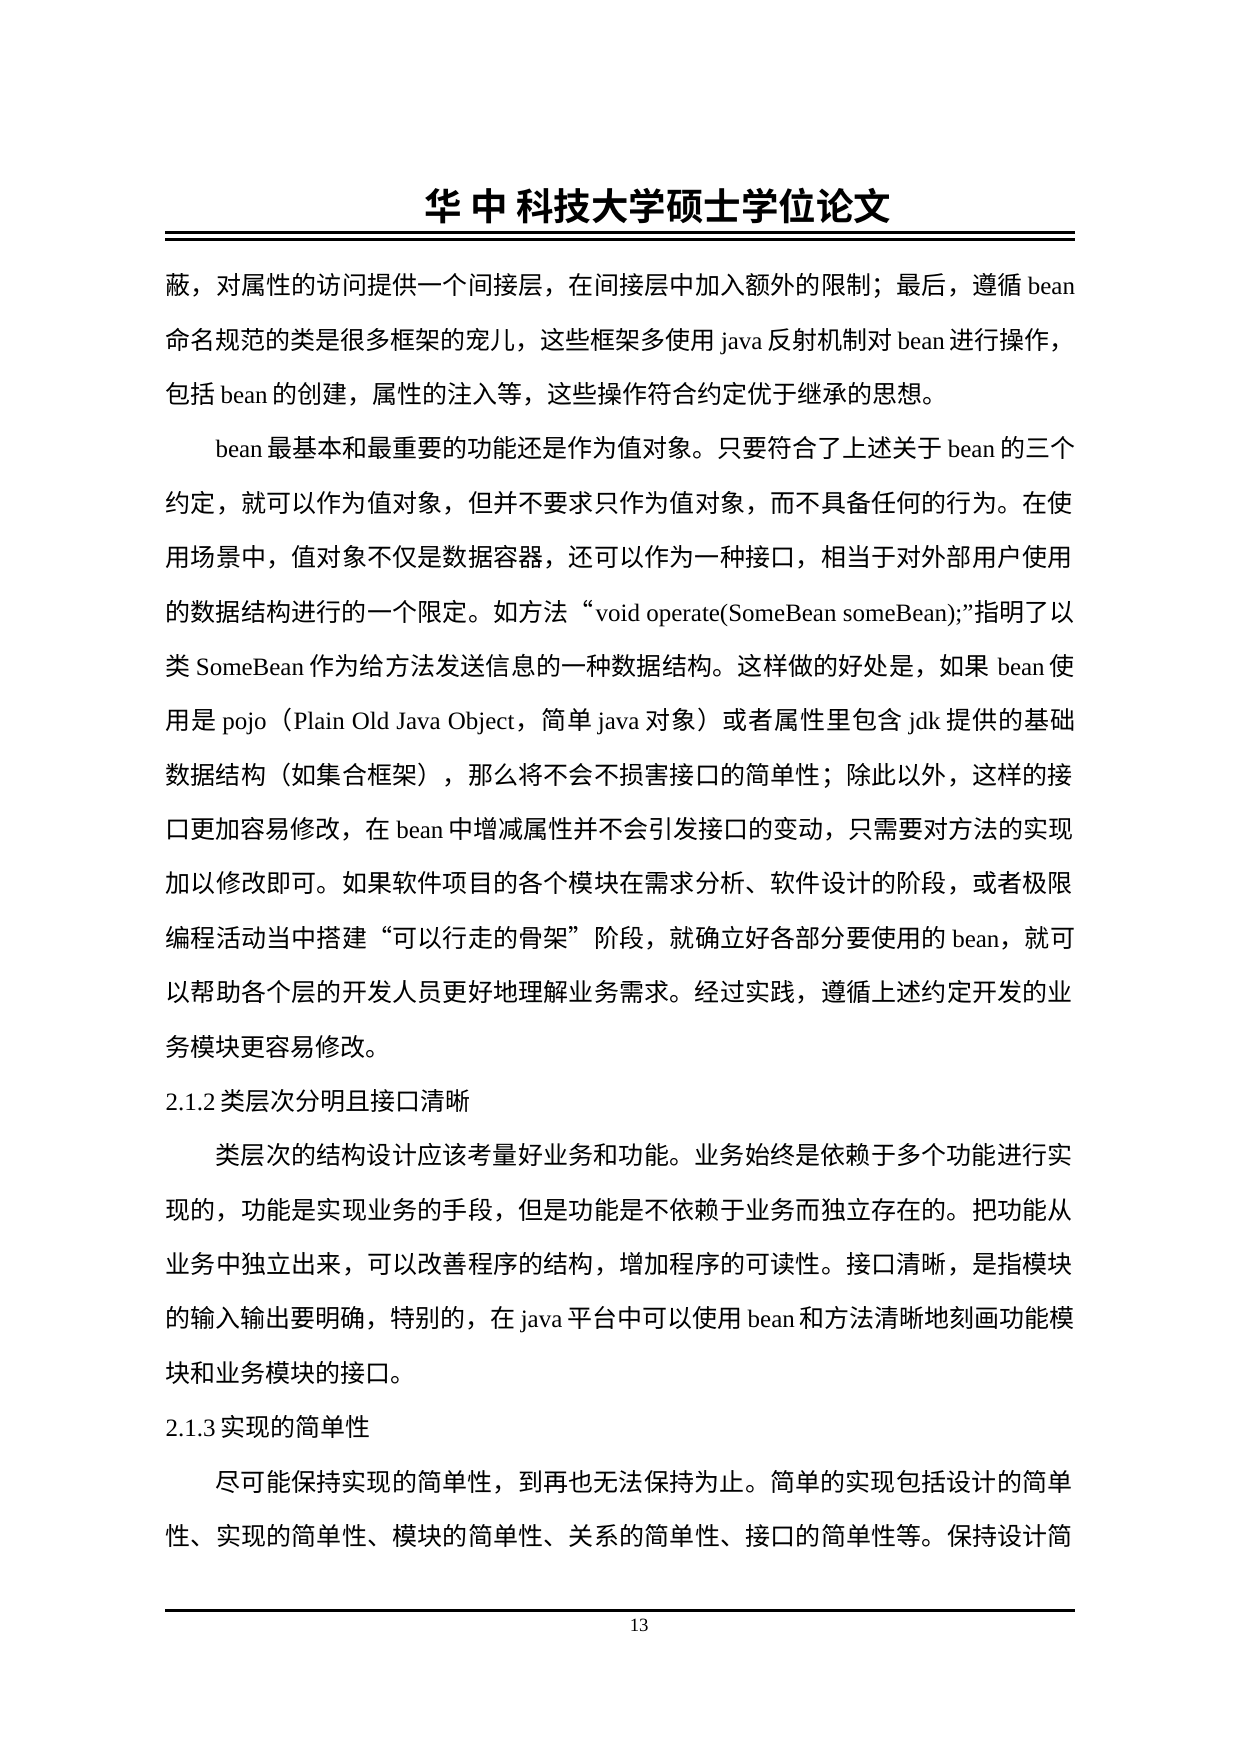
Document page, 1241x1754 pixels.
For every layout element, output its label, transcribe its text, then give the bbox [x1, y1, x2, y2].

subtitle 2.1.2类层次分明且接口清晰 [165, 1081, 1075, 1118]
text 类层次的结构设计应该考量好业务和功能。业务始终是依赖于多个功能进行实现的，功能是实现业务的手段，但是功能是不依赖于业务而独立存在的。把功能从业务中独立出来，可以改善程序的结构，增加程序的可读性。接口清晰，是指模块的输入输出要明确，特别的，在java平台中可以使用bean和方法清晰地刻画功能模块和业务模块的接口。 [165, 1136, 1075, 1389]
text bean最基本和最重要的功能还是作为值对象。只要符合了上述关于bean的三个约定，就可以作为值对象，但并不要求只作为值对象，而不具备任何的行为。在使用场景中，值对象不仅是数据容器，还可以作为一种接口，相当于对外部用户使用的数据结构进行的一个限定。如方法“void operate(SomeBean someBean);”指明了以类SomeBean作为给方法发送信息的一种数据结构。这样做的好处是，如果bean使用是pojo（Plain Old Java Object，简单java对象）或者属性里包含jdk提供的基础数据结构（如集合框架），那么将不会不损害接口的简单性；除此以外，这样的接口更加容易修改，在bean中增减属性并不会引发接口的变动，只需要对方法的实现加以修改即可。如果软件项目的各个模块在需求分析、软件设计的阶段，或者极限编程活动当中搭建“可以行走的骨架”阶段，就确立好各部分要使用的bean，就可以帮助各个层的开发人员更好地理解业务需求。经过实践，遵循上述约定开发的业务模块更容易修改。 [165, 429, 1075, 1063]
subtitle 2.1.3实现的简单性 [165, 1408, 1075, 1444]
